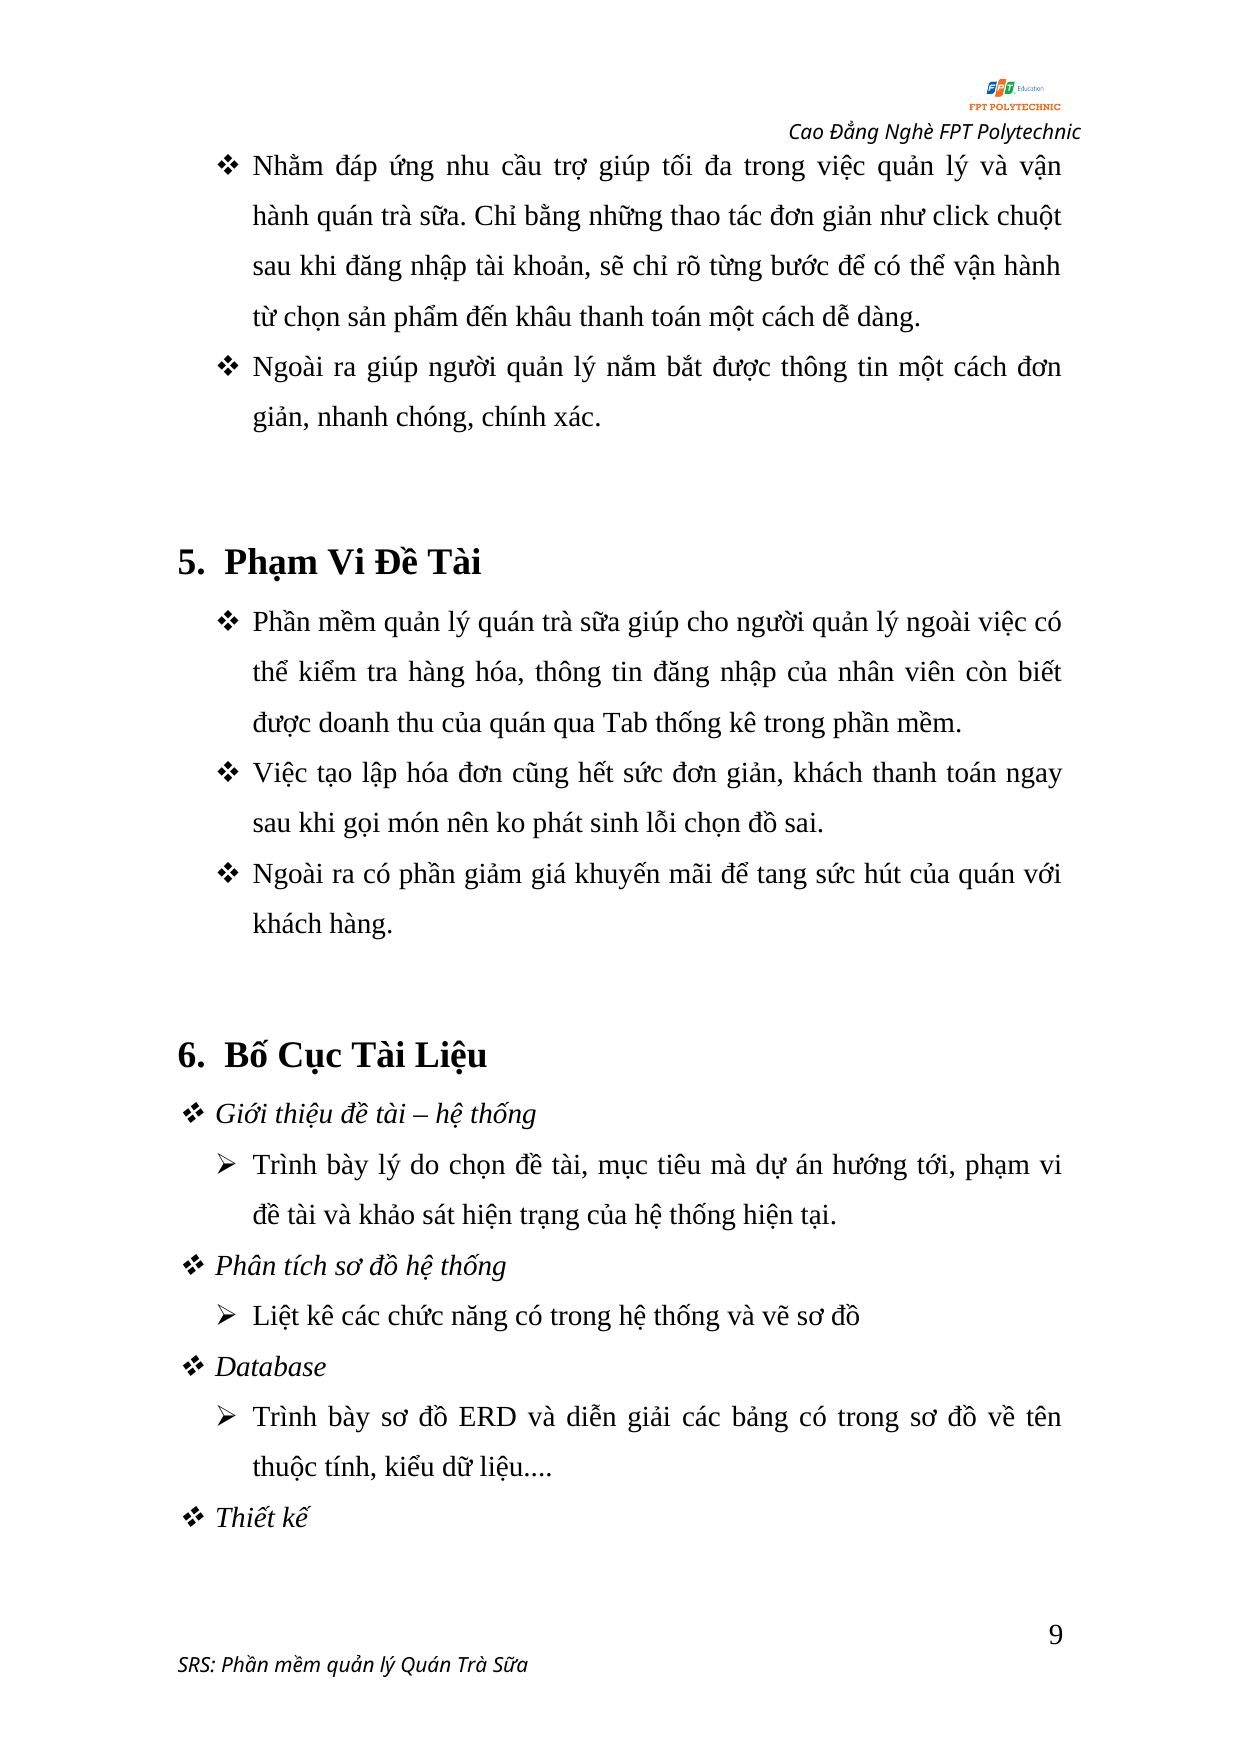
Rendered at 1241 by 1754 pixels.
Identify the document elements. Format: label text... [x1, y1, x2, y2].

list Trình bày sơ đồ ERD và diễn giải các bảng có trong sơ đồ về tên thuộc tính, kiểu dữ liệu.... [215, 1399, 1063, 1483]
list Phân tích sơ đồ hệ thống [177, 1248, 1063, 1281]
picture [966, 75, 1064, 118]
list Nhằm đáp ứng nhu cầu trợ giúp tối đa trong việc quản lý và vận hành quán trà sữa. Chỉ bằng những thao tác đơn giản như click chuột sau khi đăng nhập tài khoản, sẽ chỉ rõ từng bước để có thể vận hành từ chọn sản phẩm đến khâu thanh toán một cách dễ dàng. [215, 148, 1063, 332]
list Database [177, 1349, 1063, 1382]
list Phần mềm quản lý quán trà sữa giúp cho người quản lý ngoài việc có thể kiểm tra hàng hóa, thông tin đăng nhập của nhân viên còn biết được doanh thu của quán qua Tab thống kê trong phần mềm. [215, 604, 1063, 738]
list Ngoài ra giúp người quản lý nắm bắt được thông tin một cách đơn giản, nhanh chóng, chính xác. [215, 349, 1063, 433]
list Ngoài ra có phần giảm giá khuyến mãi để tang sức hút của quán với khách hàng. [215, 856, 1063, 940]
list Phạm Vi Đề Tài [177, 539, 1063, 583]
list Trình bày lý do chọn đề tài, mục tiêu mà dự án hướng tới, phạm vi đề tài và khảo sát hiện trạng của hệ thống hiện tại. [215, 1147, 1063, 1231]
list Giới thiệu đề tài – hệ thống [177, 1097, 1063, 1130]
list Thiết kế [177, 1500, 1063, 1533]
list Liệt kê các chức năng có trong hệ thống và vẽ sơ đồ [215, 1298, 1063, 1332]
list Việc tạo lập hóa đơn cũng hết sức đơn giản, khách thanh toán ngay sau khi gọi món nên ko phát sinh lỗi chọn đồ sai. [215, 755, 1063, 839]
list Bố Cục Tài Liệu [177, 1032, 1063, 1075]
